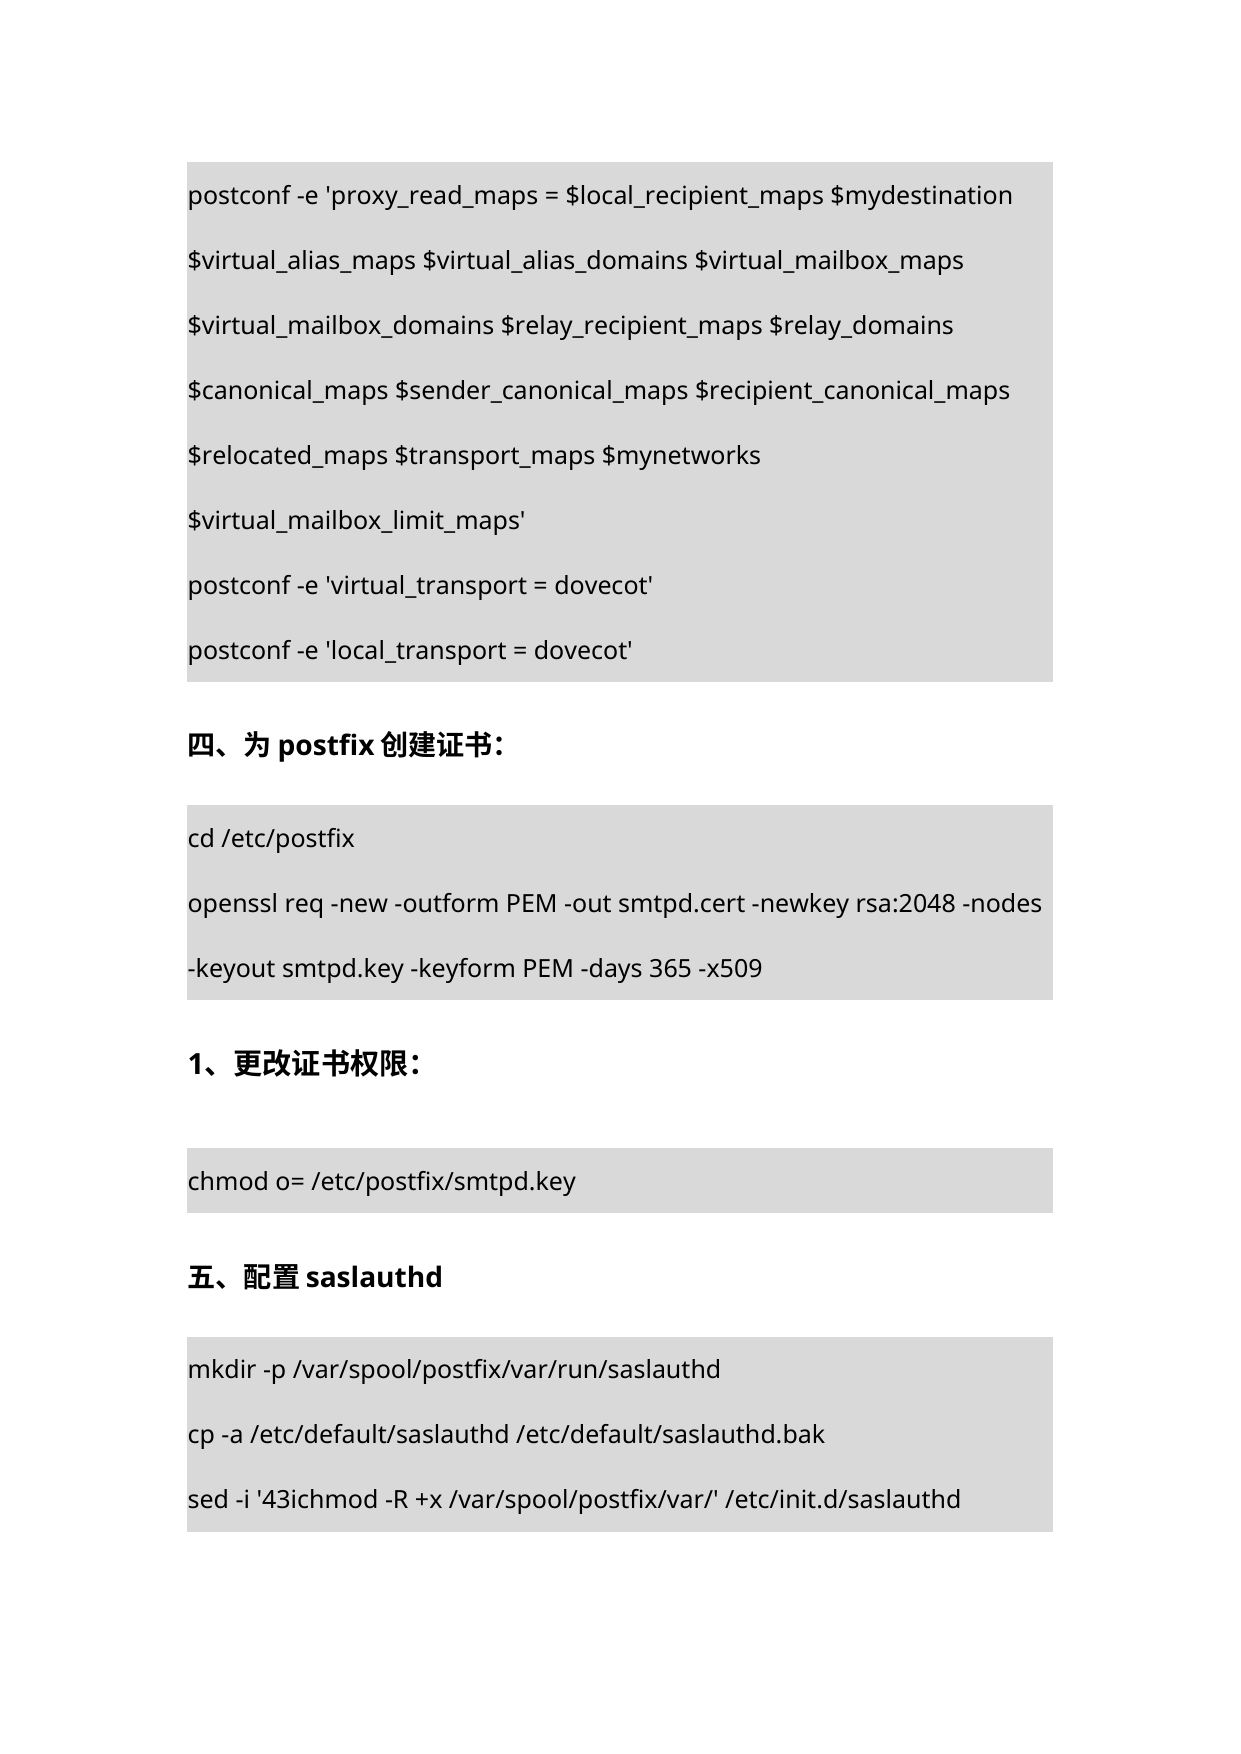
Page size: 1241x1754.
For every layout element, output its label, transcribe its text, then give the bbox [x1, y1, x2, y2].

text postconf -e 'local_transport = dovecot' [187, 617, 1053, 682]
text 五、配置saslauthd [187, 1242, 1053, 1307]
text sed -i '43ichmod -R +x /var/spool/postfix/var/' /etc/init.d/saslauthd [187, 1467, 1053, 1532]
text cd /etc/postfix [187, 805, 1053, 870]
text cp -a /etc/default/saslauthd /etc/default/saslauthd.bak [187, 1402, 1053, 1467]
text postconf -e 'virtual_transport = dovecot' [187, 552, 1053, 617]
text mkdir -p /var/spool/postfix/var/run/saslauthd [187, 1337, 1053, 1402]
text openssl req -new -outform PEM -out smtpd.cert -newkey rsa:2048 -nodes -keyout smtpd.key -keyform PEM -days 365 -x509 [187, 870, 1053, 1000]
text chmod o= /etc/postfix/smtpd.key [187, 1148, 1053, 1213]
text postconf -e 'proxy_read_maps = $local_recipient_maps $mydestination $virtual_alias_maps $virtual_alias_domains $virtual_mailbox_maps $virtual_mailbox_domains $relay_recipient_maps $relay_domains $canonical_maps $sender_canonical_maps $recipient_canonical_maps $relocated_maps $transport_maps $mynetworks $virtual_mailbox_limit_maps' [187, 162, 1053, 552]
subtitle 1、更改证书权限： [187, 1029, 1053, 1094]
text 四、为postfix创建证书： [187, 711, 1053, 776]
